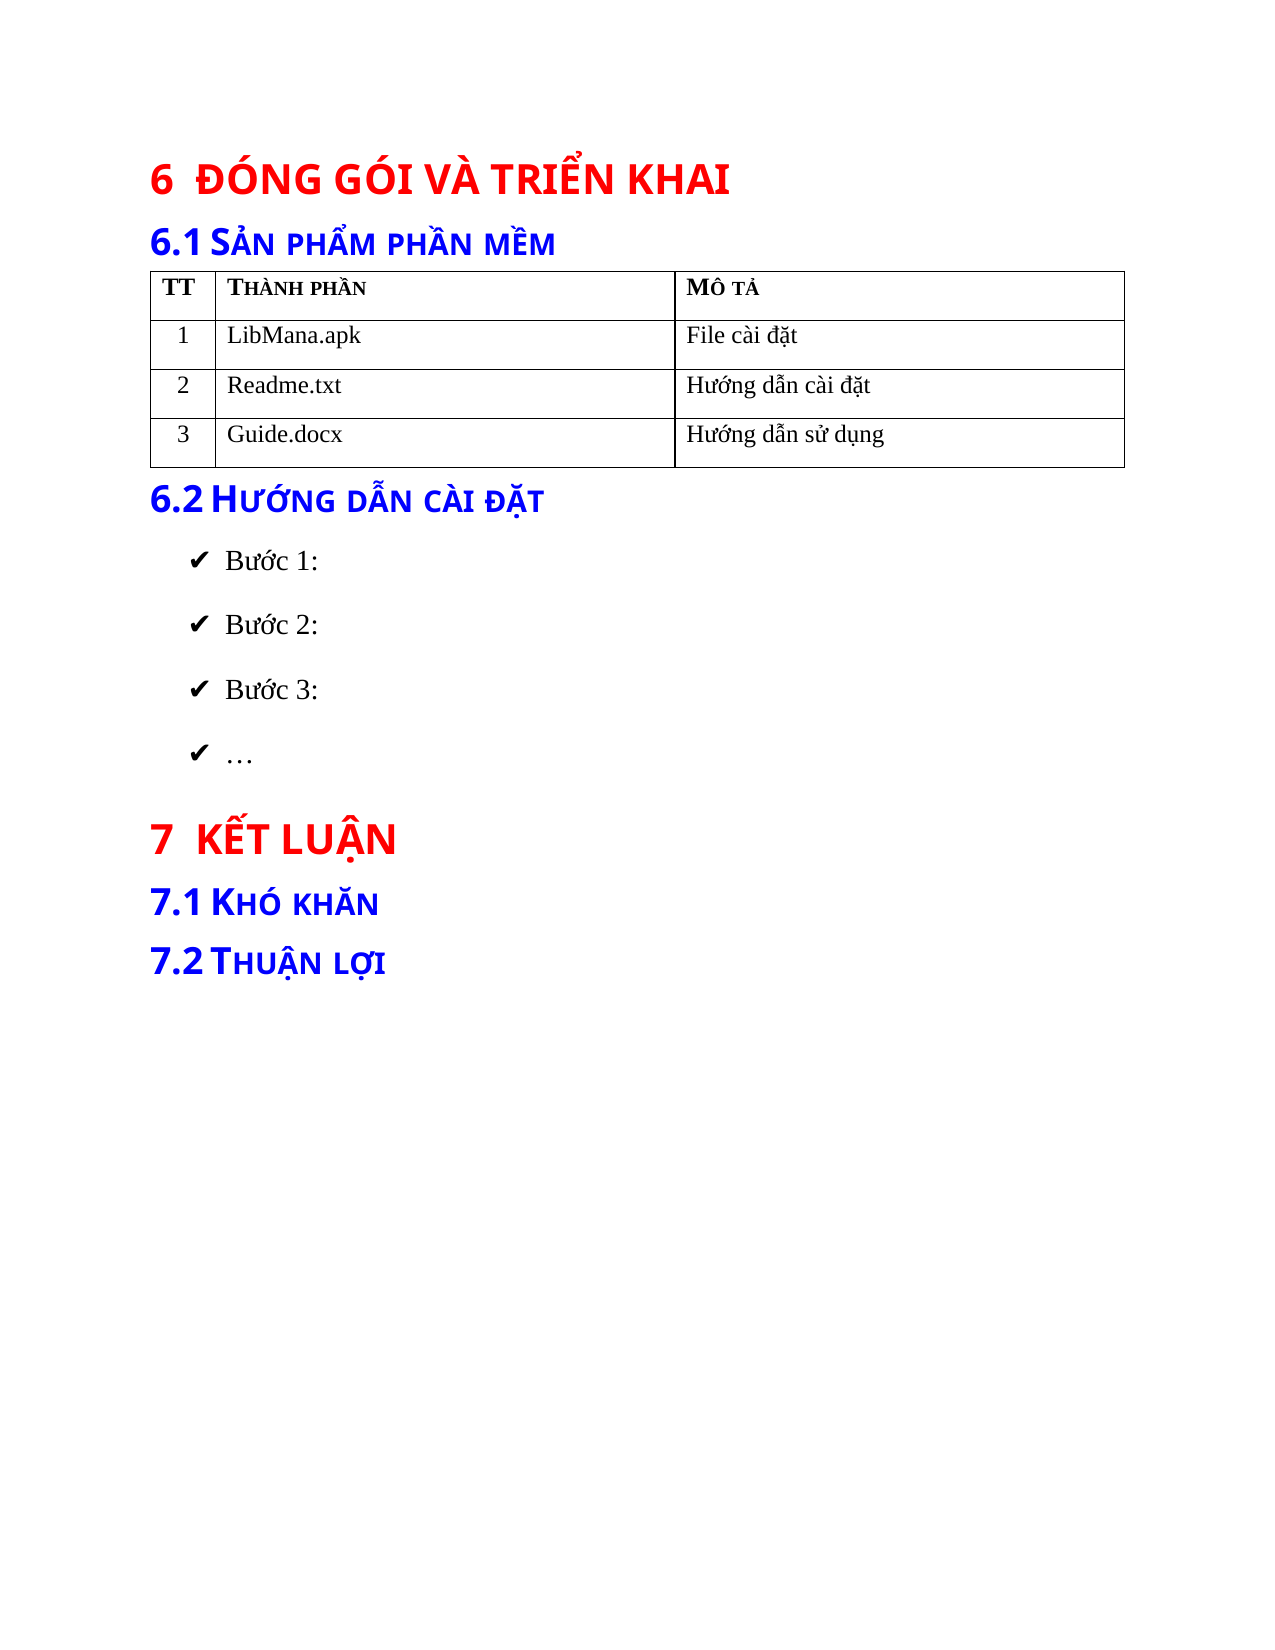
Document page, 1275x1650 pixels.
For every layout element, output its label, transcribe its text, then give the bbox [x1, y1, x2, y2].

table_cell Hướng dẫn sử dụng [676, 419, 1124, 467]
table_cell File cài đặt [676, 321, 1124, 369]
table_cell 2 [151, 370, 215, 418]
list … [187, 721, 1125, 780]
subtitle Sản phẩm phần mềm [150, 215, 1125, 266]
table_cell LibMana.apk [216, 321, 674, 369]
table_cell 1 [151, 321, 215, 369]
table_cell Guide.docx [216, 419, 674, 467]
subtitle Khó khăn [150, 875, 1125, 926]
subtitle Hướng dẫn cài đặt [150, 472, 1125, 523]
list Bước 1: [187, 527, 1125, 587]
subtitle Thuận lợi [150, 935, 1125, 986]
table_cell Hướng dẫn cài đặt [676, 370, 1124, 418]
table_header Mô tả [676, 272, 1124, 319]
table_cell 3 [151, 419, 215, 467]
table_header TT [151, 272, 215, 319]
list Bước 3: [187, 656, 1125, 716]
table_header Thành phần [216, 272, 674, 319]
subtitle KẾT LUẬN [150, 810, 1125, 867]
table_cell Readme.txt [216, 370, 674, 418]
list Bước 2: [187, 592, 1125, 651]
subtitle Đóng gói và triển khai [150, 150, 1125, 207]
